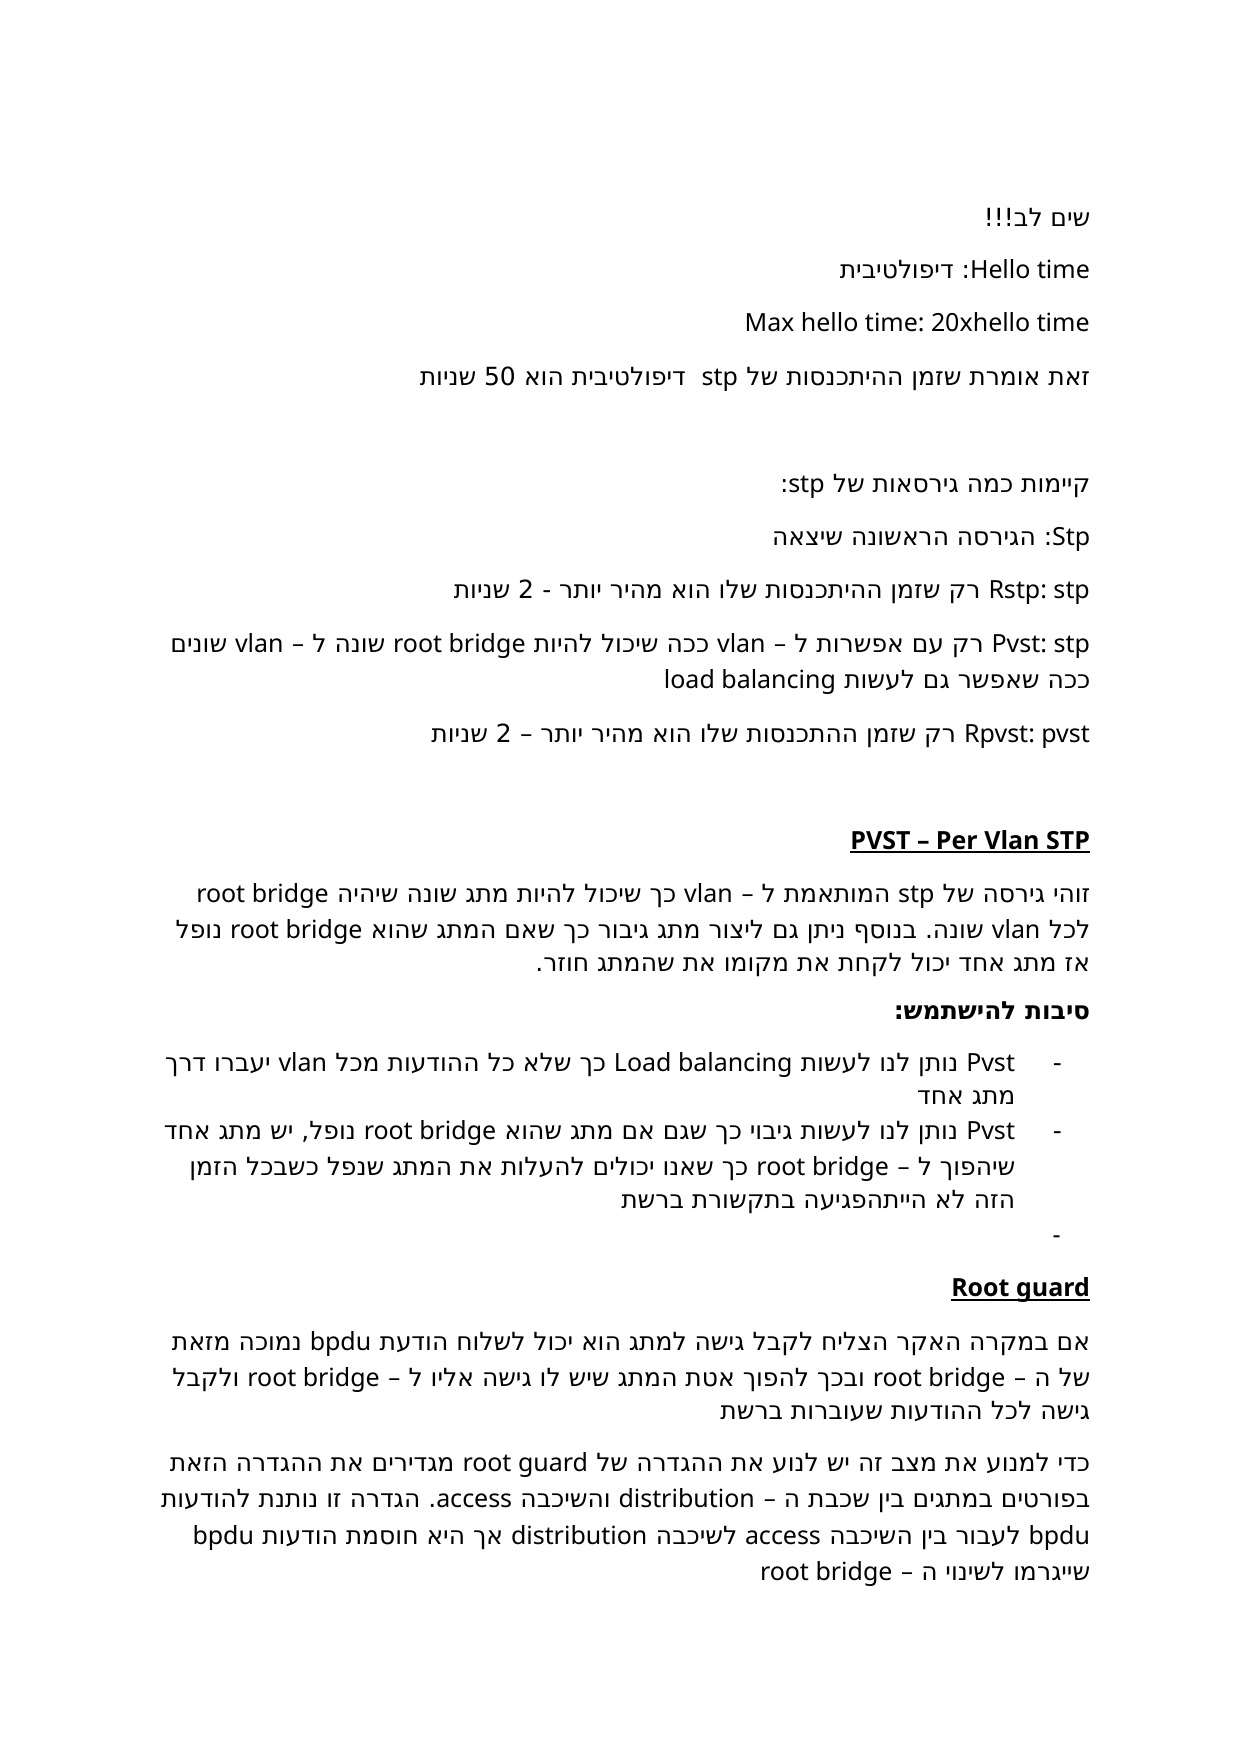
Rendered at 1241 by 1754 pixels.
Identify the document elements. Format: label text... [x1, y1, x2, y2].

text שים לב!!! [150, 203, 1090, 233]
text Max hello time: 20xhello time [150, 305, 1090, 339]
text זוהי גירסה של stp המותאמת ל – vlan כך שיכול להיות מתג שונה שיהיה root bridge לכל vlan שונה. בנוסף ניתן גם ליצור מתג גיבור כך שאם המתג שהוא root bridge נופל אז מתג אחד יכול לקחת את מקומו את שהמתג חוזר. [150, 876, 1090, 978]
list Pvst נותן לנו לעשות Load balancing כך שלא כל ההודעות מכל vlan יעברו דרך מתג אחד [150, 1045, 1053, 1110]
text כדי למנוע את מצב זה יש לנוע את ההגדרה של root guard מגדירים את ההגדרה הזאת בפורטים במתגים בין שכבת ה – distribution והשיכבה access. הגדרה זו נותנת להודעות bpdu לעבור בין השיכבה access לשיכבה distribution אך היא חוסמת הודעות bpdu שייגרמו לשינוי ה – root bridge [150, 1444, 1090, 1588]
text סיבות להישתמש: [150, 997, 1090, 1026]
text קיימות כמה גירסאות של stp: [150, 465, 1090, 499]
text Root guard [150, 1270, 1090, 1304]
text PVST – Per Vlan STP [150, 822, 1090, 856]
list Pvst נותן לנו לעשות גיבוי כך שגם אם מתג שהוא root bridge נופל, יש מתג אחד שיהפוך ל – root bridge כך שאנו יכולים להעלות את המתג שנפל כשבכל הזמן הזה לא הייתהפגיעה בתקשורת ברשת [150, 1112, 1053, 1214]
text Rstp: stp רק שזמן ההיתכנסות שלו הוא מהיר יותר - 2 שניות [150, 572, 1090, 606]
text Stp: הגירסה הראשונה שיצאה [150, 519, 1090, 553]
text זאת אומרת שזמן ההיתכנסות של stp דיפולטיבית הוא 50 שניות [150, 358, 1090, 392]
text אם במקרה האקר הצליח לקבל גישה למתג הוא יכול לשלוח הודעת bpdu נמוכה מזאת של ה – root bridge ובכך להפוך אטת המתג שיש לו גישה אליו ל – root bridge ולקבל גישה לכל ההודעות שעוברות ברשת [150, 1323, 1090, 1425]
text Rpvst: pvst רק שזמן ההתכנסות שלו הוא מהיר יותר – 2 שניות [150, 715, 1090, 749]
text Pvst: stp רק עם אפשרות ל – vlan ככה שיכול להיות root bridge שונה ל – vlan שונים ככה שאפשר גם לעשות load balancing [150, 626, 1090, 696]
text Hello time: דיפולטיבית [150, 252, 1090, 286]
